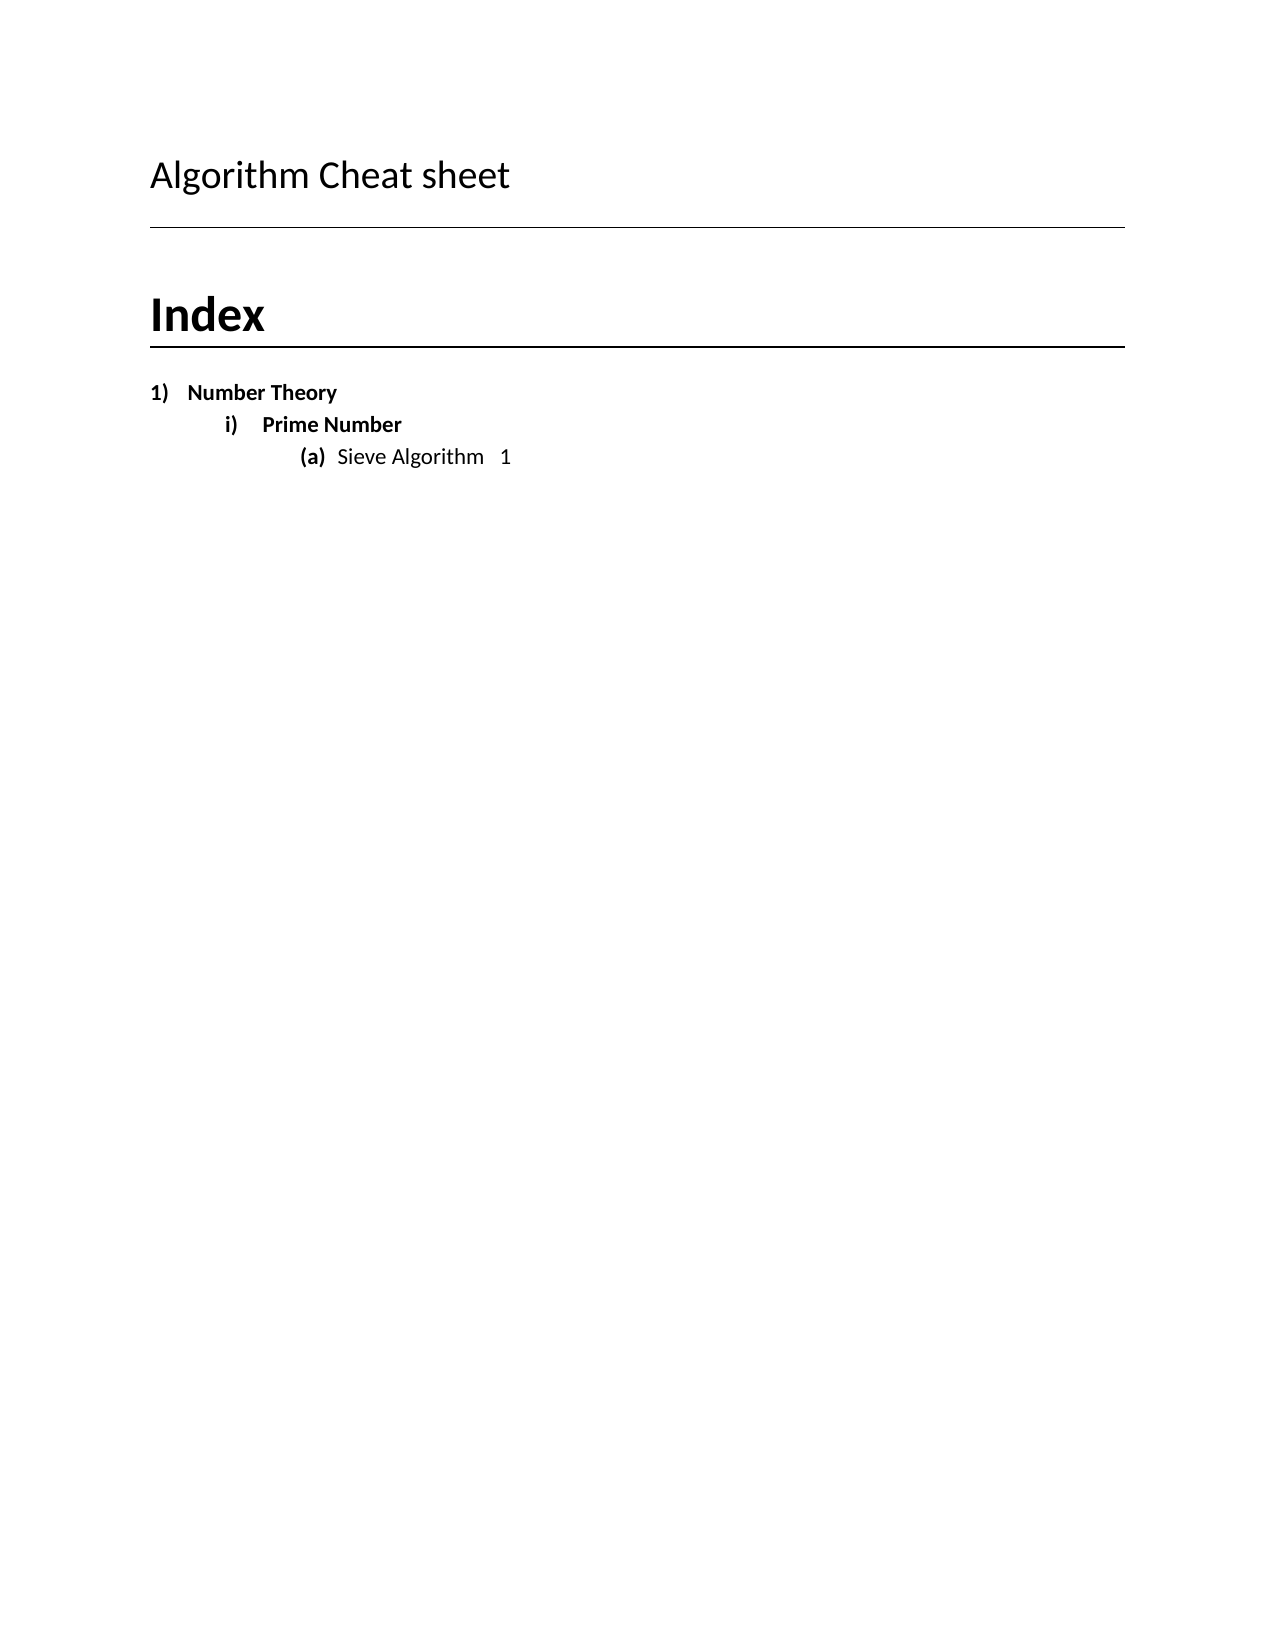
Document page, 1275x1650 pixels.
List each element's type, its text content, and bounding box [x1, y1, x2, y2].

list Prime Number [225, 410, 1125, 438]
list Number Theory [150, 378, 1125, 406]
list Sieve Algorithm 1 [300, 442, 1125, 470]
text Index [150, 279, 1125, 346]
text Algorithm Cheat sheet [150, 150, 1125, 198]
